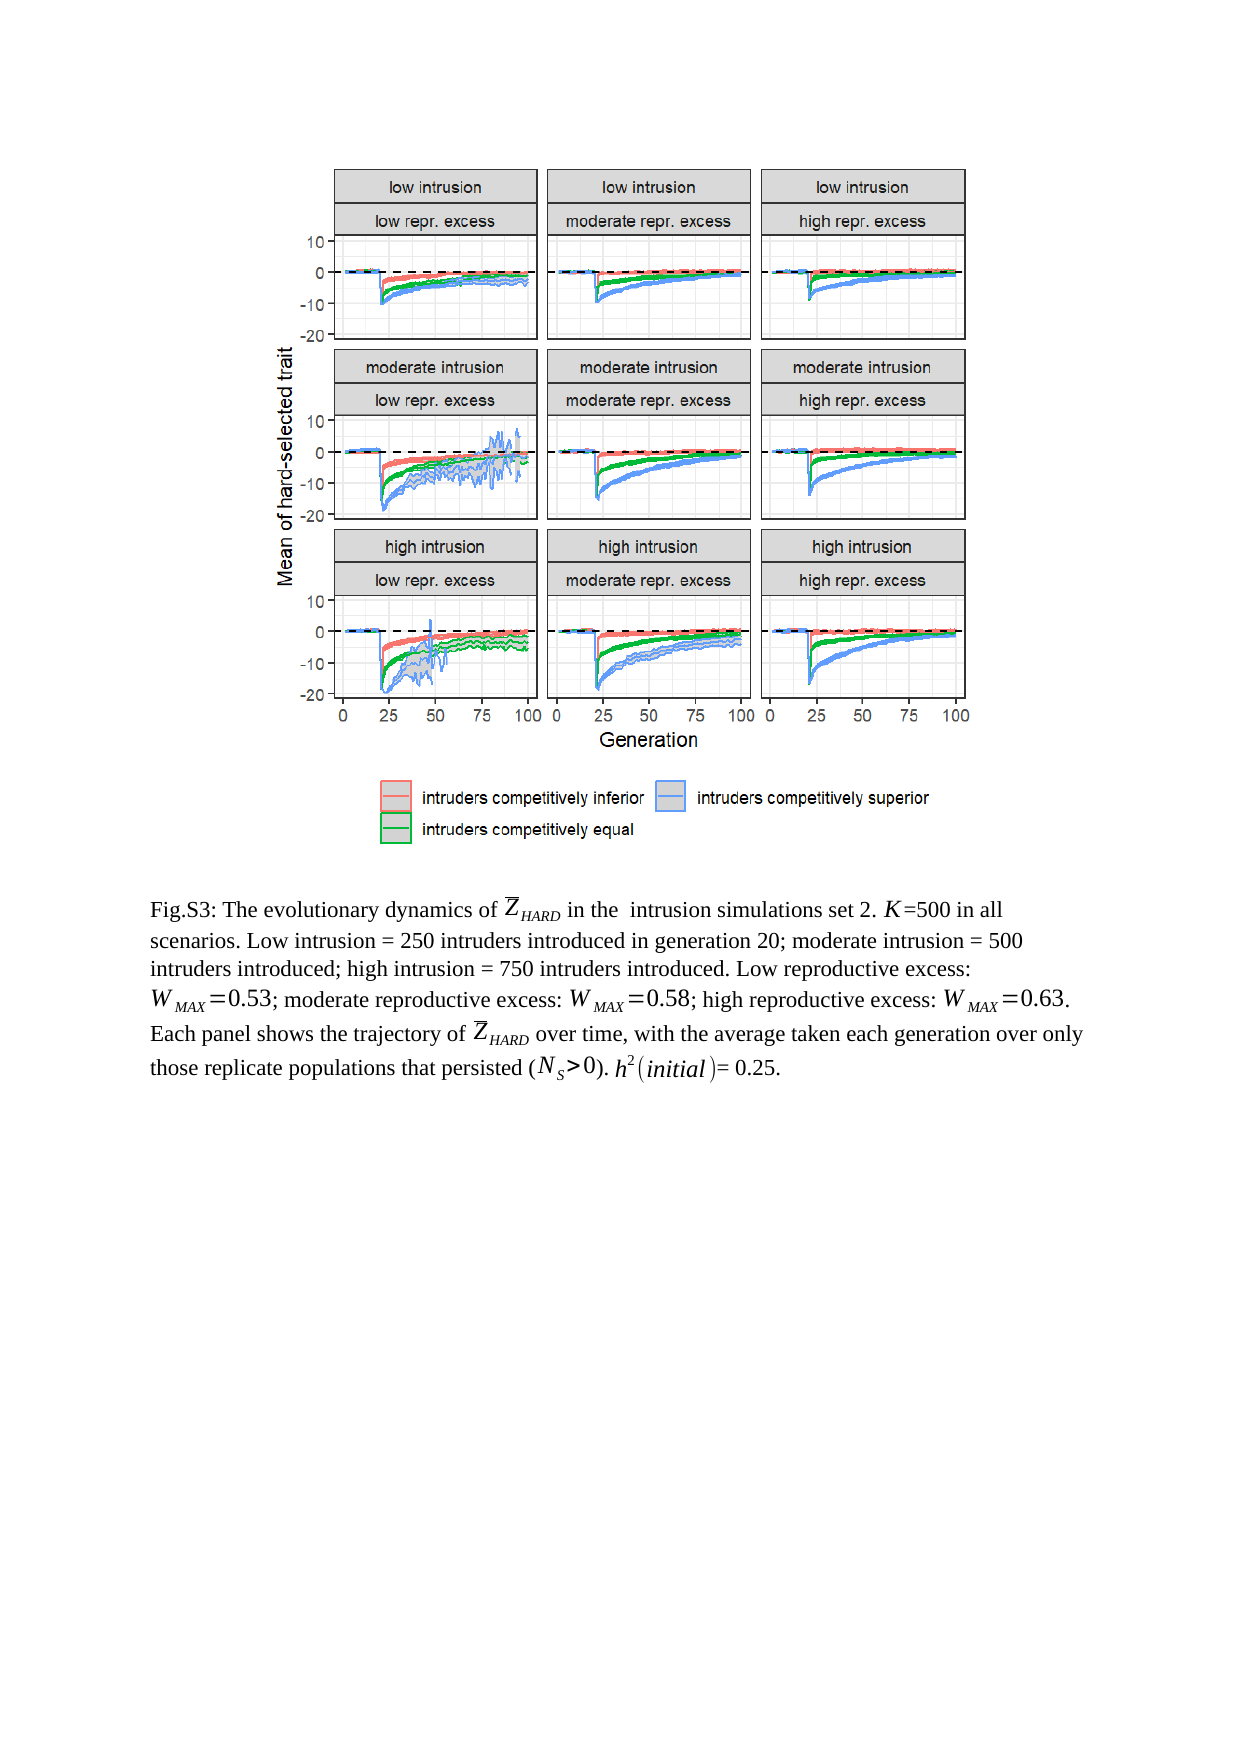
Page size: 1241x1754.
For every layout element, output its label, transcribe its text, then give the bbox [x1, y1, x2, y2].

picture [255, 150, 985, 875]
text Fig.S3: The evolutionary dynamics of in the intrusion simulations set 2. =500 in all scenarios. Low intrusion = 250 intruders introduced in generation 20; moderate intrusion = 500 intruders introduced; high intrusion = 750 intruders introduced. Low reproductive excess: ; moderate reproductive excess: ; high reproductive excess: . Each panel shows the trajectory of over time, with the average taken each generation over only those replicate populations that persisted (). = 0.25. [150, 894, 1090, 1084]
